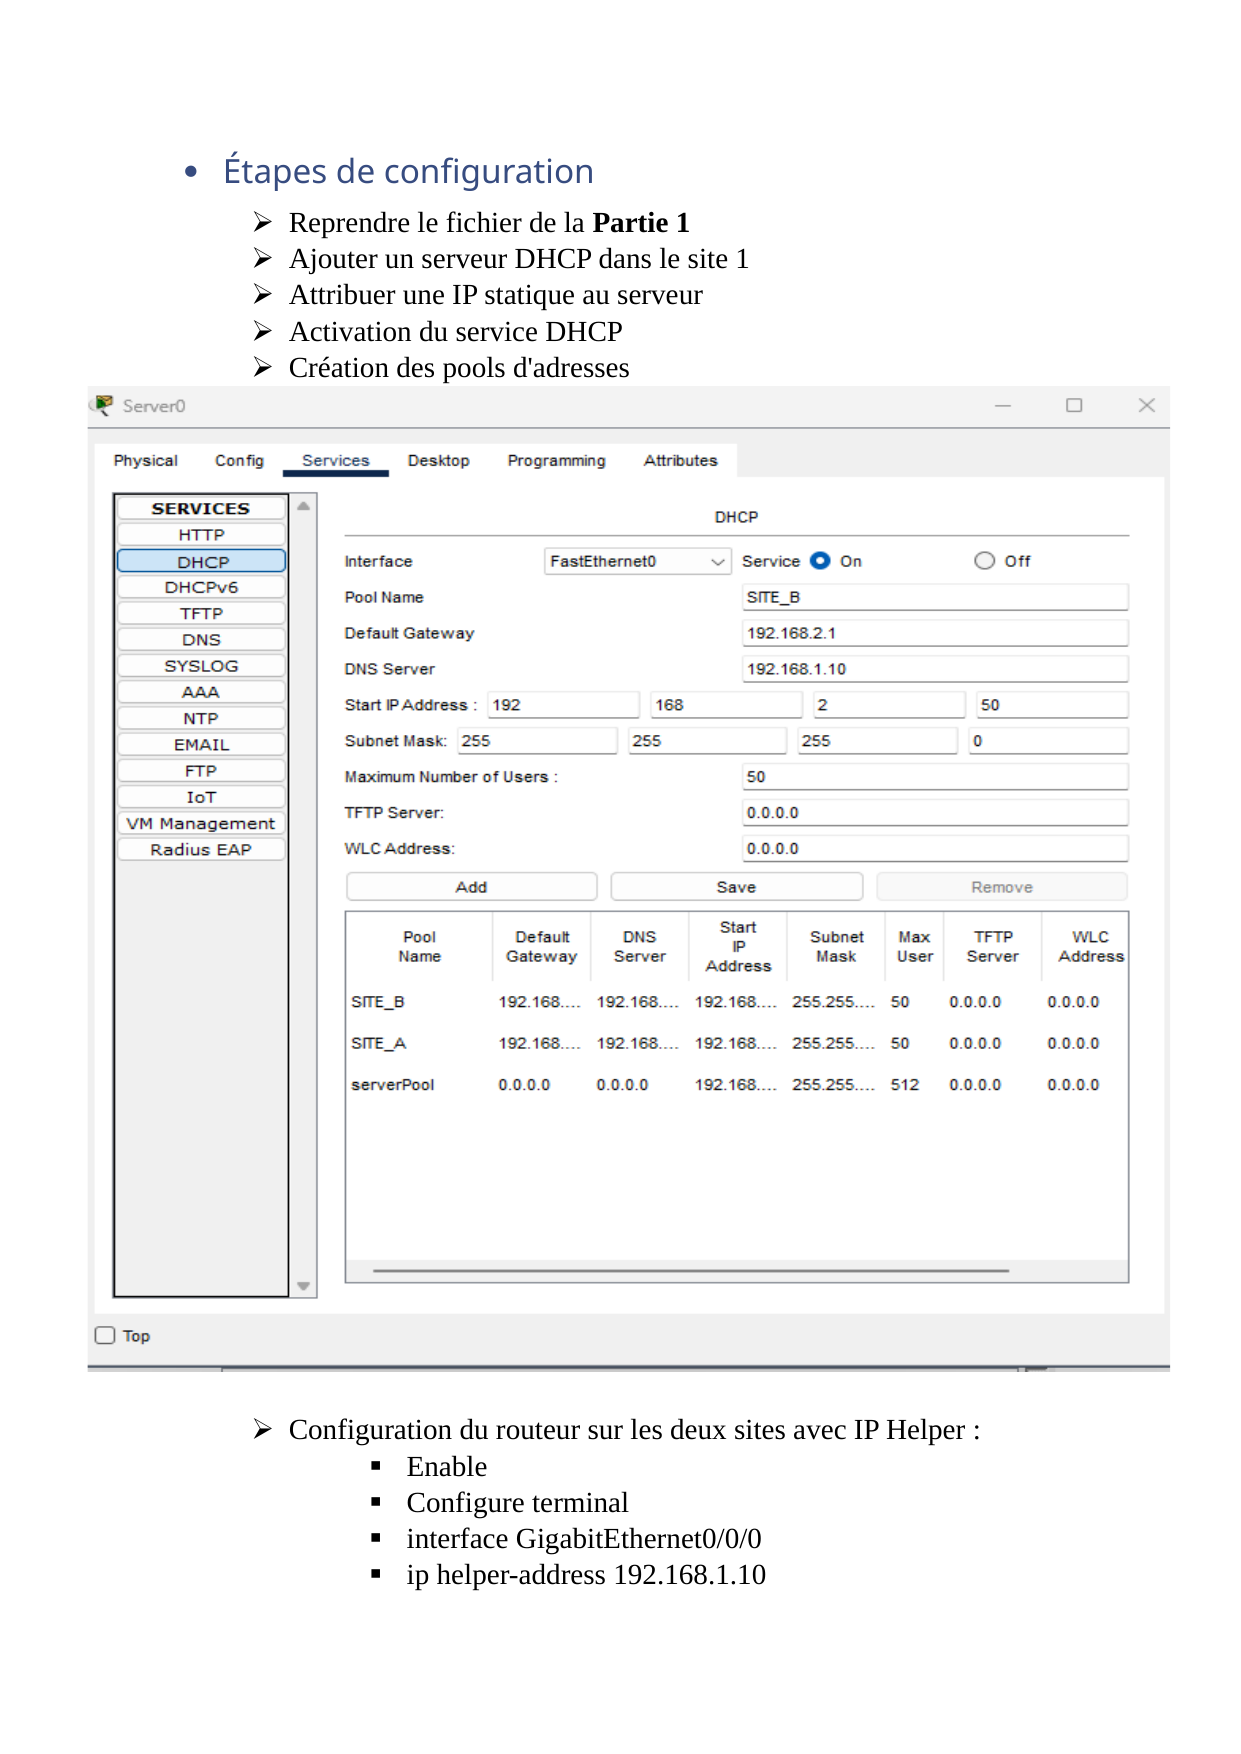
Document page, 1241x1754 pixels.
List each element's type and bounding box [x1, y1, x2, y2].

picture [87, 386, 1171, 1372]
